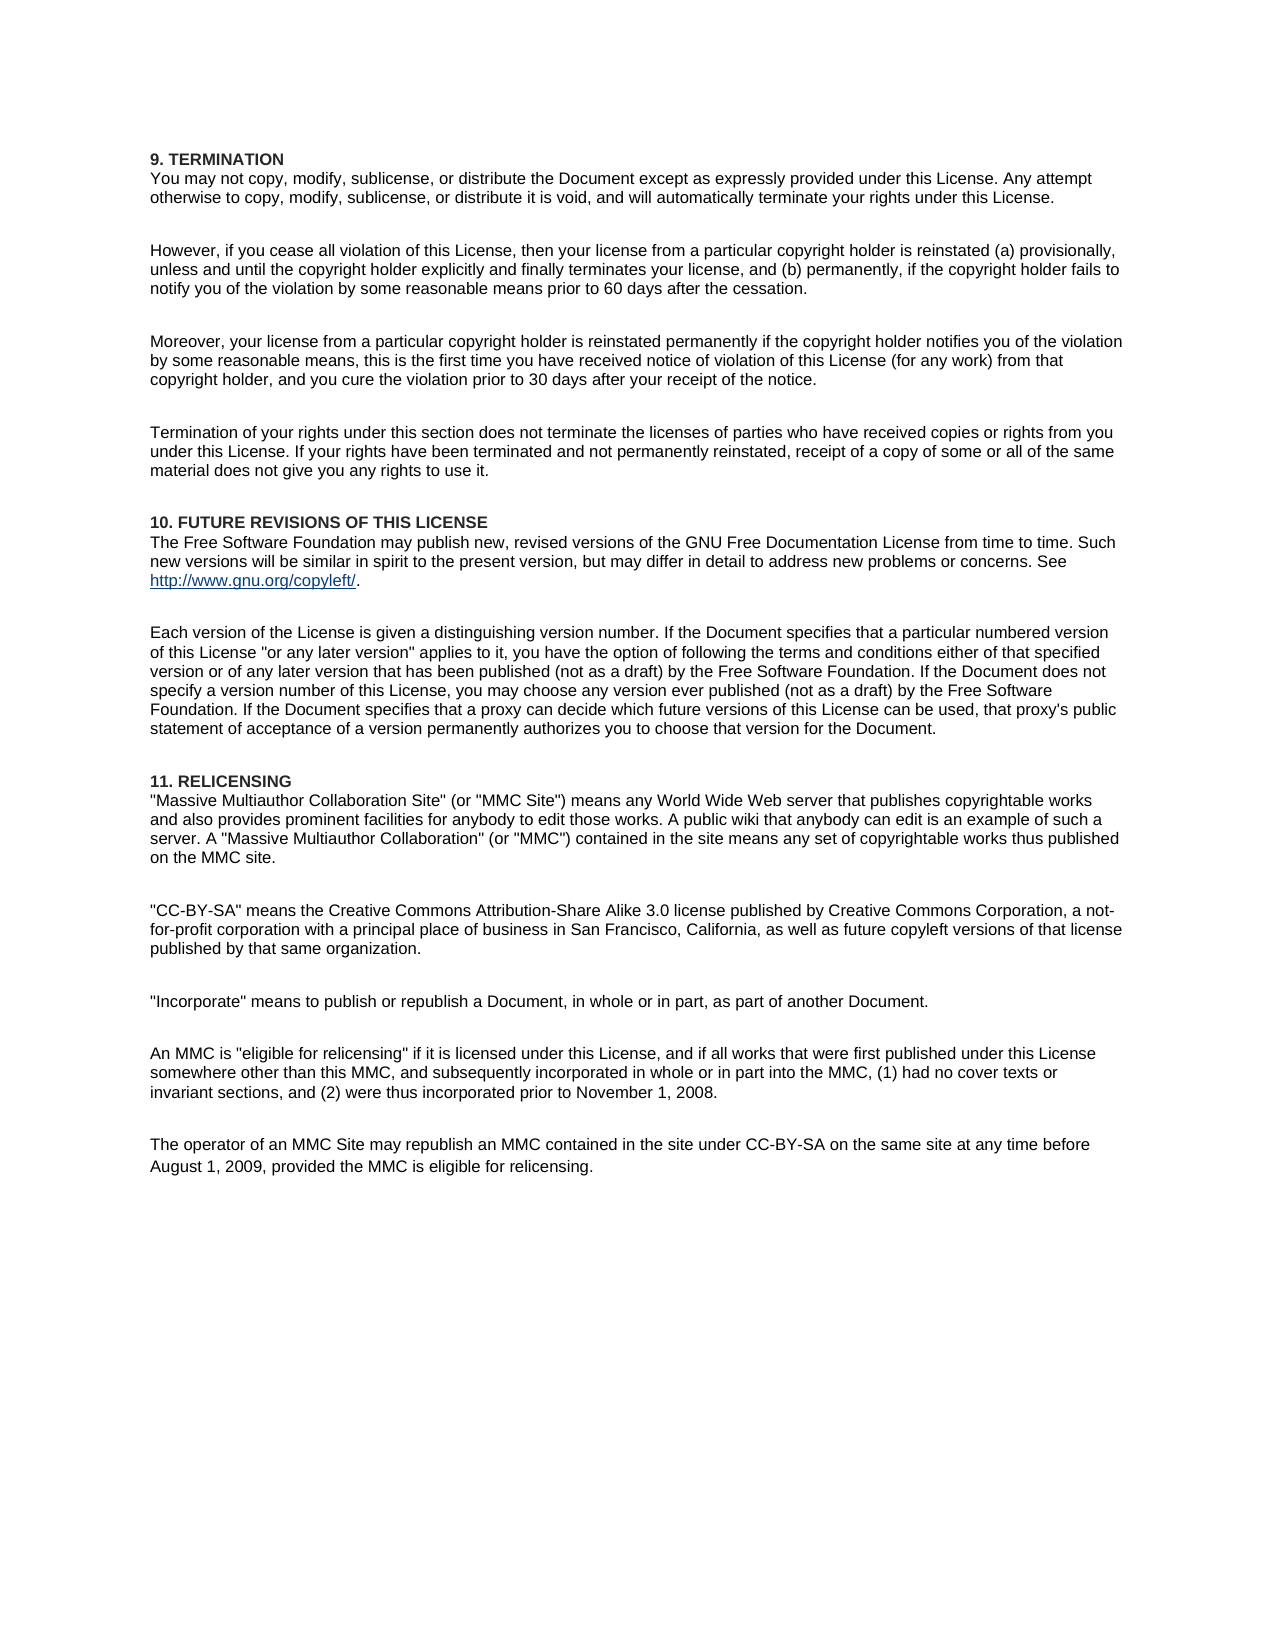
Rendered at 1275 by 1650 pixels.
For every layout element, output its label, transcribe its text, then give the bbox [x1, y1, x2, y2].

text "Massive Multiauthor Collaboration Site" (or "MMC Site") means any World Wide Web server that publishes copyrightable works and also provides prominent facilities for anybody to edit those works. A public wiki that anybody can edit is an example of such a server. A "Massive Multiauthor Collaboration" (or "MMC") contained in the site means any set of copyrightable works thus published on the MMC site. [150, 791, 1125, 867]
text 9. TERMINATION [150, 150, 1125, 169]
text An MMC is "eligible for relicensing" if it is licensed under this License, and if all works that were first published under this License somewhere other than this MMC, and subsequently incorporated in whole or in part into the MMC, (1) had no cover texts or invariant sections, and (2) were thus incorporated prior to November 1, 2008. [150, 1044, 1125, 1102]
text 10. FUTURE REVISIONS OF THIS LICENSE [150, 513, 1125, 532]
text Moreover, your license from a particular copyright holder is reinstated permanently if the copyright holder notifies you of the violation by some reasonable means, this is the first time you have received notice of violation of this License (for any work) from that copyright holder, and you cure the violation prior to 30 days after your receipt of the notice. [150, 332, 1125, 389]
text "CC-BY-SA" means the Creative Commons Attribution-Share Alike 3.0 license published by Creative Commons Corporation, a not-for-profit corporation with a principal place of business in San Francisco, California, as well as future copyleft versions of that license published by that same organization. [150, 901, 1125, 958]
text 11. RELICENSING [150, 772, 1125, 791]
text You may not copy, modify, sublicense, or distribute the Document except as expressly provided under this License. Any attempt otherwise to copy, modify, sublicense, or distribute it is void, and will automatically terminate your rights under this License. [150, 169, 1125, 207]
text However, if you cease all violation of this License, then your license from a particular copyright holder is reinstated (a) provisionally, unless and until the copyright holder explicitly and finally terminates your license, and (b) permanently, if the copyright holder fails to notify you of the violation by some reasonable means prior to 60 days after the cessation. [150, 241, 1125, 298]
text Each version of the License is given a distinguishing version number. If the Document specifies that a particular numbered version of this License "or any later version" applies to it, you have the option of following the terms and conditions either of that specified version or of any later version that has been published (not as a draft) by the Free Software Foundation. If the Document does not specify a version number of this License, you may choose any version ever published (not as a draft) by the Free Software Foundation. If the Document specifies that a proxy can decide which future versions of this License can be used, that proxy's public statement of acceptance of a version permanently authorizes you to choose that version for the Document. [150, 623, 1125, 738]
text The operator of an MMC Site may republish an MMC contained in the site under CC-BY-SA on the same site at any time before August 1, 2009, provided the MMC is eligible for relicensing. [150, 1135, 1125, 1176]
text The Free Software Foundation may publish new, revised versions of the GNU Free Documentation License from time to time. Such new versions will be similar in spirit to the present version, but may differ in detail to address new problems or concerns. See http://www.gnu.org/copyleft/. [150, 532, 1125, 590]
text "Incorporate" means to publish or republish a Document, in whole or in part, as part of another Document. [150, 992, 1125, 1011]
text Termination of your rights under this section does not terminate the licenses of parties who have received copies or rights from you under this License. If your rights have been terminated and not permanently reinstated, receipt of a copy of some or all of the same material does not give you any rights to use it. [150, 422, 1125, 480]
